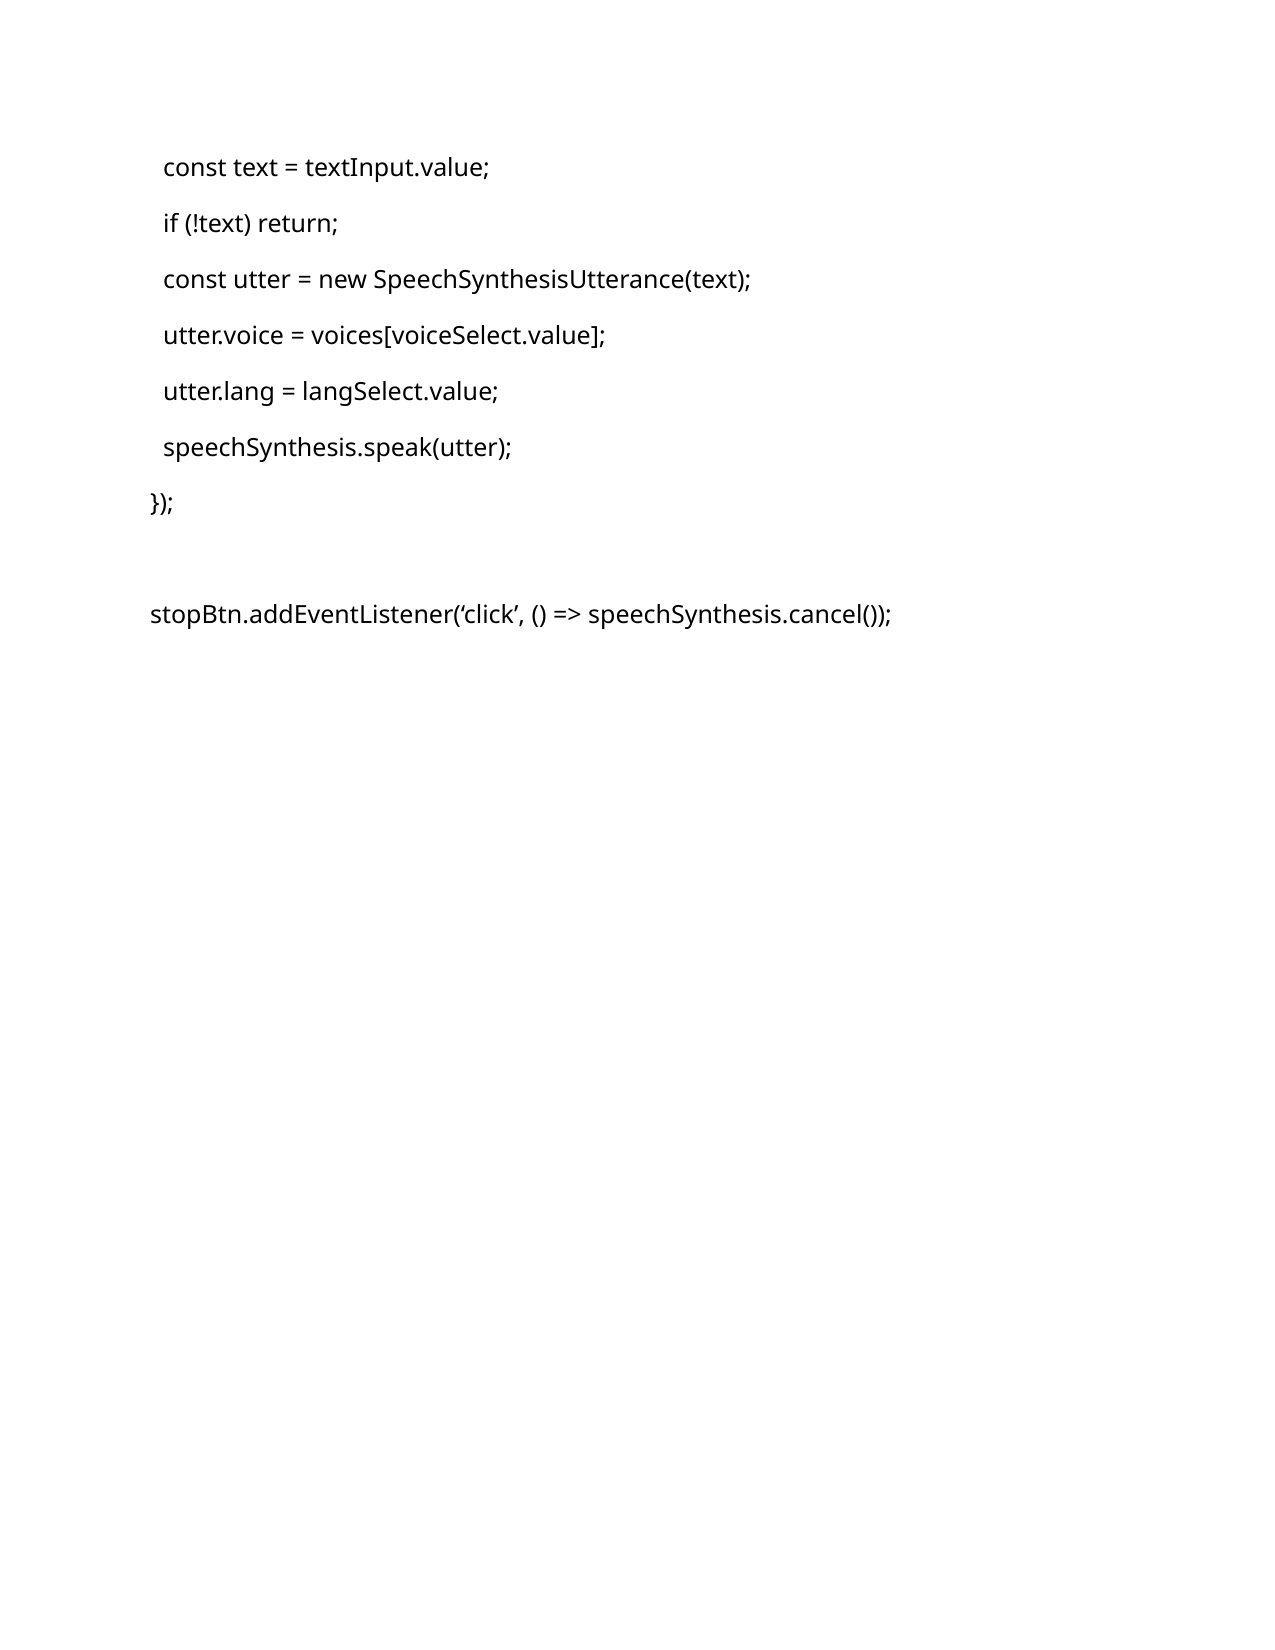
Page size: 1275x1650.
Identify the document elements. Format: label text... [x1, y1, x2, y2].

text stopBtn.addEventListener(‘click’, () => speechSynthesis.cancel()); [150, 597, 1125, 631]
text const text = textInput.value; [150, 150, 1125, 184]
text speechSynthesis.speak(utter); [150, 429, 1125, 463]
text const utter = new SpeechSynthesisUtterance(text); [150, 262, 1125, 296]
text if (!text) return; [150, 206, 1125, 240]
text utter.lang = langSelect.value; [150, 373, 1125, 407]
text }); [150, 485, 1125, 519]
text utter.voice = voices[voiceSelect.value]; [150, 317, 1125, 352]
